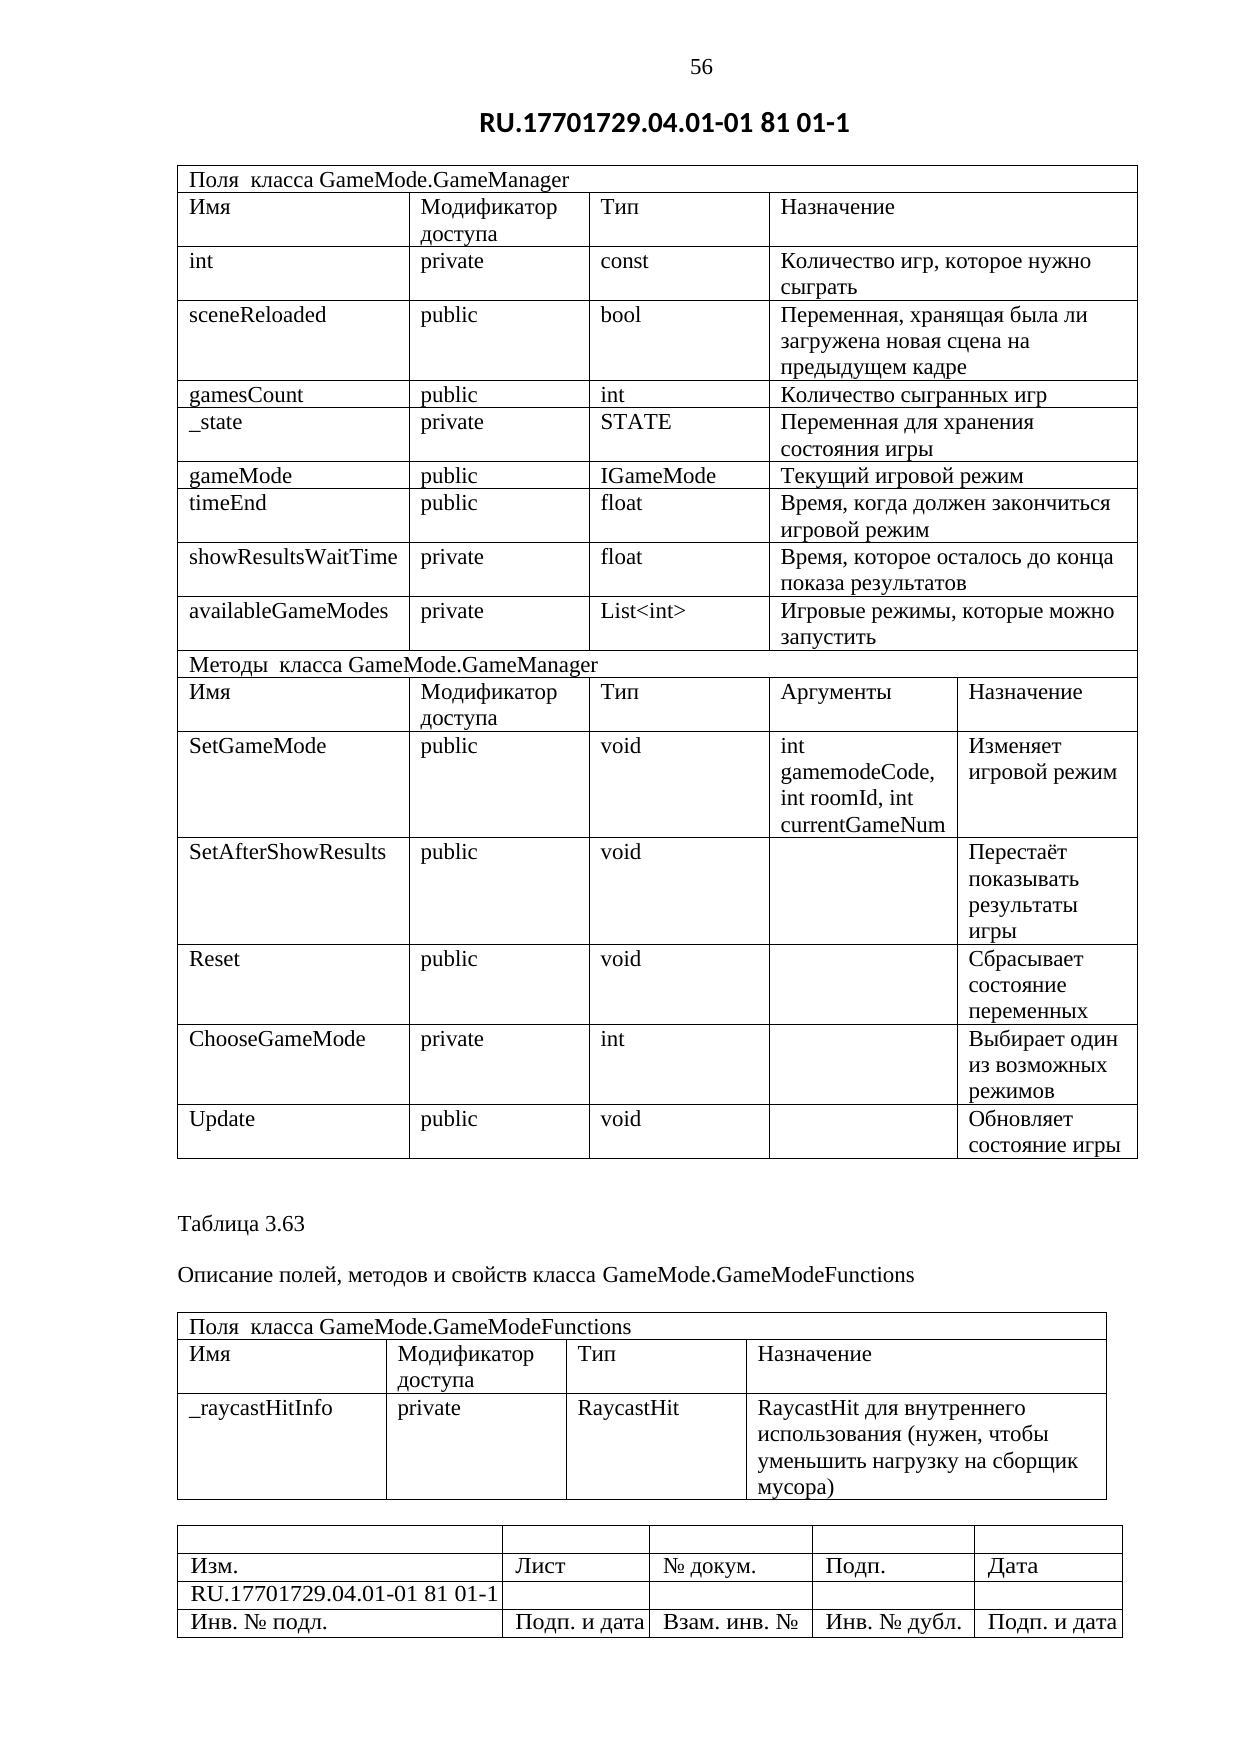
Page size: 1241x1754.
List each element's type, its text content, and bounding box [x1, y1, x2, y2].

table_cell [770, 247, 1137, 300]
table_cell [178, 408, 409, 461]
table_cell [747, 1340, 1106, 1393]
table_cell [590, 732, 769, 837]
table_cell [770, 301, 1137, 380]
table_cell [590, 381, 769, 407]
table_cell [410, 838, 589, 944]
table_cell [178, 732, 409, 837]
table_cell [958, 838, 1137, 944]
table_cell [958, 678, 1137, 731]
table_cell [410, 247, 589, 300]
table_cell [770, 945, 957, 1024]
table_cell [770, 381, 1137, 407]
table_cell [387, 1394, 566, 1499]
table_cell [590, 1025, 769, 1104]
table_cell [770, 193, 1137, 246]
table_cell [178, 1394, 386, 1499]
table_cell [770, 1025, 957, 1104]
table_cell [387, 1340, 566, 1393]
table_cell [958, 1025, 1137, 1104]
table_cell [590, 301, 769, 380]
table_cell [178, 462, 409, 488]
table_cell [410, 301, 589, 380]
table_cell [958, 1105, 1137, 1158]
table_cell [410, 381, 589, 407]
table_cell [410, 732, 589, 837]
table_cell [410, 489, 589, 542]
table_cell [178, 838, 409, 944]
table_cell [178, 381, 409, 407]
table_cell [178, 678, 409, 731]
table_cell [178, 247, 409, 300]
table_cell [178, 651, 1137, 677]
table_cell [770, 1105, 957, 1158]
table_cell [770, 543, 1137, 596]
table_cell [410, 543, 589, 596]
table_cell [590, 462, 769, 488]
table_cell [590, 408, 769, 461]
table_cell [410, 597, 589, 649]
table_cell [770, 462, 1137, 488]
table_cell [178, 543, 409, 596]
text Таблица 3.63 [177, 1210, 1152, 1236]
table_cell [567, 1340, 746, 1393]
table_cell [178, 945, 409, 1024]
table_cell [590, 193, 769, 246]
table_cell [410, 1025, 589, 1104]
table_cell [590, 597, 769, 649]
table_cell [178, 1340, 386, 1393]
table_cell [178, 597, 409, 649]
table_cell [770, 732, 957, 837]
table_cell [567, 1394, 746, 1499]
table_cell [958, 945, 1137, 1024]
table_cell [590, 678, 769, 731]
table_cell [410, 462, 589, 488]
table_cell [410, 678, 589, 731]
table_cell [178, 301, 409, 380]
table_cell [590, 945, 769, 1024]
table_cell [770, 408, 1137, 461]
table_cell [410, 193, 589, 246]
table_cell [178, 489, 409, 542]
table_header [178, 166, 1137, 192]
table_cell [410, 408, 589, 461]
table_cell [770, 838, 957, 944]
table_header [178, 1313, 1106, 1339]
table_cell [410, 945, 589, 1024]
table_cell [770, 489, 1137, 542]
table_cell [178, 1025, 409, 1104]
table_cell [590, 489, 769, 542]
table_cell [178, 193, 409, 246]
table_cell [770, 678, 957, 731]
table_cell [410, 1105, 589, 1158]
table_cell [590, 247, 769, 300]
text Описание полей, методов и свойств класса GameMode.GameModeFunctions [177, 1261, 1152, 1287]
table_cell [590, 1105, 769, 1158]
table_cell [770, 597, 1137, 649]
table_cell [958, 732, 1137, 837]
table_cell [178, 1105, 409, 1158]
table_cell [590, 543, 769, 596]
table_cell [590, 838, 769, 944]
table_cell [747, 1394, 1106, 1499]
